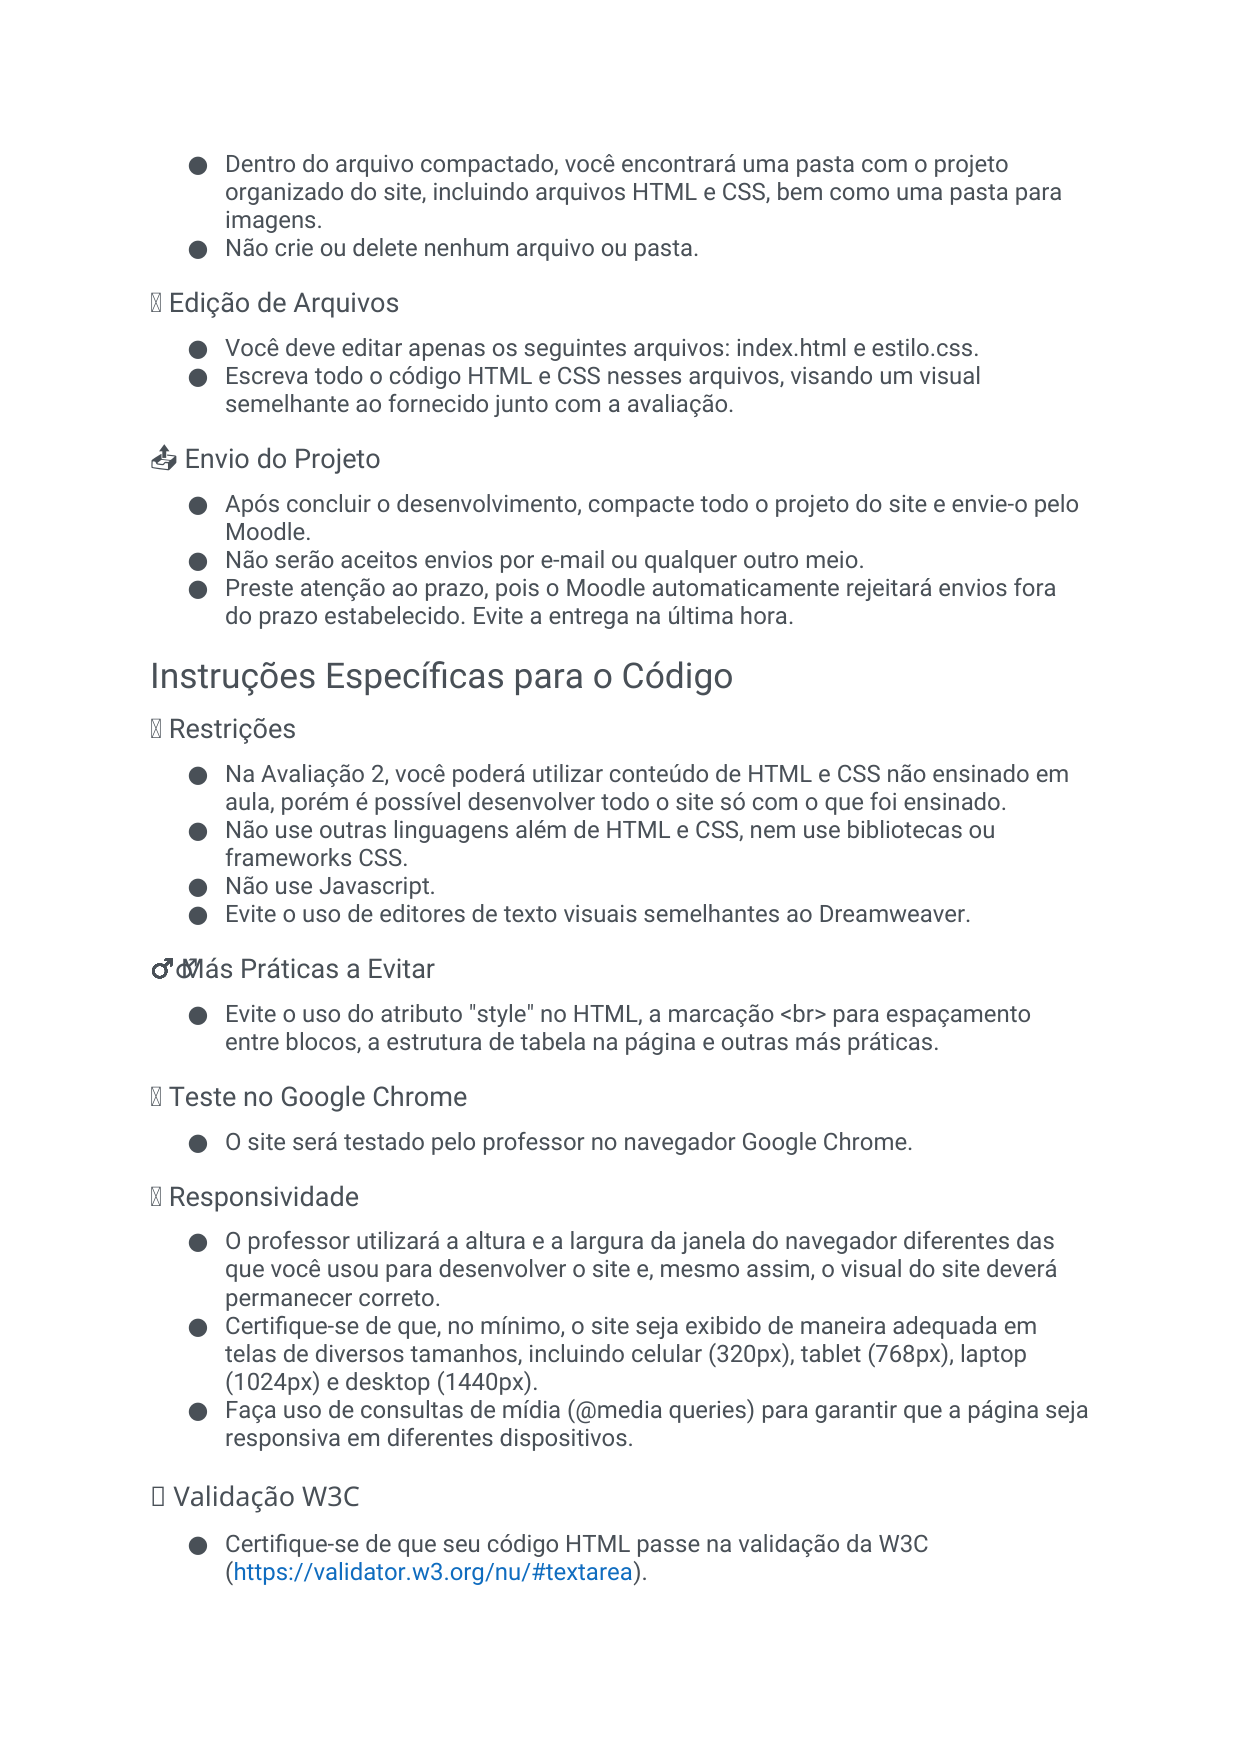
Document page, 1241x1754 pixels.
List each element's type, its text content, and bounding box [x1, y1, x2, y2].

subtitle 📱 Responsividade [150, 1181, 1090, 1213]
list Não serão aceitos envios por e-mail ou qualquer outro meio. [187, 546, 1090, 574]
list O site será testado pelo professor no navegador Google Chrome. [187, 1128, 1090, 1156]
list Faça uso de consultas de mídia (@media queries) para garantir que a página seja responsiva em diferentes dispositivos. [187, 1396, 1090, 1452]
list Preste atenção ao prazo, pois o Moodle automaticamente rejeitará envios fora do prazo estabelecido. Evite a entrega na última hora. [187, 574, 1090, 630]
subtitle 🌐 Teste no Google Chrome [150, 1081, 1090, 1113]
list Evite o uso de editores de texto visuais semelhantes ao Dreamweaver. [187, 901, 1090, 929]
list Certifique-se de que, no mínimo, o site seja exibido de maneira adequada em telas de diversos tamanhos, incluindo celular (320px), tablet (768px), laptop (1024px) e desktop (1440px). [187, 1312, 1090, 1396]
list O professor utilizará a altura e a largura da janela do navegador diferentes das que você usou para desenvolver o site e, mesmo assim, o visual do site deverá permanecer correto. [187, 1227, 1090, 1312]
list Evite o uso do atributo "style" no HTML, a marcação <br> para espaçamento entre blocos, a estrutura de tabela na página e outras más práticas. [187, 1000, 1090, 1056]
list Não use outras linguagens além de HTML e CSS, nem use bibliotecas ou frameworks CSS. [187, 816, 1090, 872]
subtitle Instruções Específicas para o Código [150, 655, 1090, 697]
subtitle 🙅‍♂️ Más Práticas a Evitar [150, 954, 1090, 986]
list Não crie ou delete nenhum arquivo ou pasta. [187, 234, 1090, 262]
subtitle 📤 Envio do Projeto [150, 443, 1090, 475]
subtitle 🚧 Restrições [150, 713, 1090, 745]
list Certifique-se de que seu código HTML passe na validação da W3C (https://validator.w3.org/nu/#textarea). [187, 1530, 1090, 1586]
list Dentro do arquivo compactado, você encontrará uma pasta com o projeto organizado do site, incluindo arquivos HTML e CSS, bem como uma pasta para imagens. [187, 150, 1090, 234]
subtitle ✅ Validação W3C [150, 1477, 1090, 1514]
subtitle 📄 Edição de Arquivos [150, 287, 1090, 319]
list Não use Javascript. [187, 872, 1090, 901]
list Escreva todo o código HTML e CSS nesses arquivos, visando um visual semelhante ao fornecido junto com a avaliação. [187, 362, 1090, 418]
list Após concluir o desenvolvimento, compacte todo o projeto do site e envie-o pelo Moodle. [187, 490, 1090, 546]
list Na Avaliação 2, você poderá utilizar conteúdo de HTML e CSS não ensinado em aula, porém é possível desenvolver todo o site só com o que foi ensinado. [187, 760, 1090, 816]
list Você deve editar apenas os seguintes arquivos: index.html e estilo.css. [187, 334, 1090, 362]
